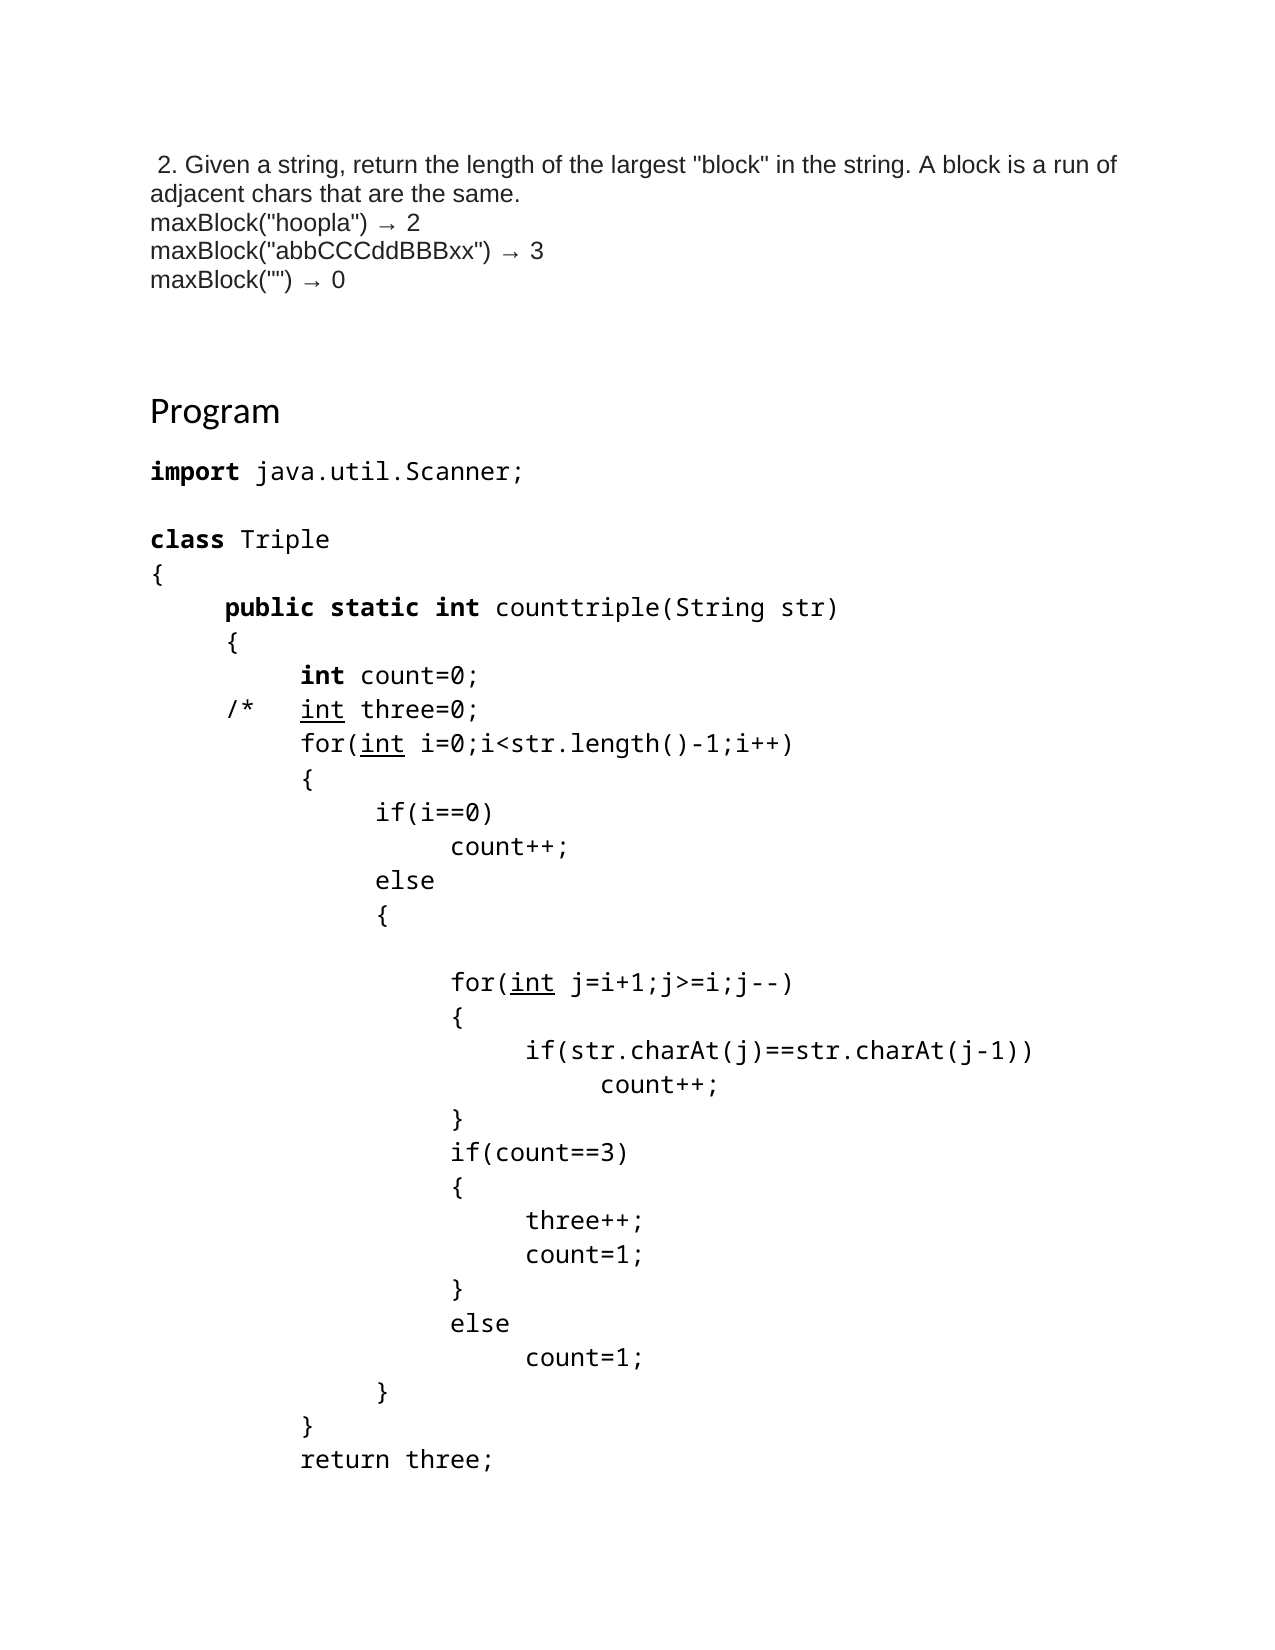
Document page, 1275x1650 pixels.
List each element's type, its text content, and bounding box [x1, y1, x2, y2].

text for(int j=i+1;j>=i;j--) [150, 964, 1125, 999]
text { [150, 760, 1125, 794]
text public static int counttriple(String str) [150, 590, 1125, 624]
text for(int i=0;i<str.length()-1;i++) [150, 726, 1125, 760]
text { [150, 624, 1125, 658]
text } [150, 1373, 1125, 1407]
text { [150, 999, 1125, 1033]
text 2. Given a string, return the length of the largest "block" in the string. A block is a run of adjacent chars that are the same. [150, 150, 1125, 207]
text } [150, 1101, 1125, 1135]
text maxBlock("hoopla") → 2 [150, 207, 1125, 236]
text else [150, 862, 1125, 896]
text maxBlock("abbCCCddBBBxx") → 3 [150, 236, 1125, 265]
text int count=0; [150, 658, 1125, 692]
text else [150, 1305, 1125, 1339]
text import java.util.Scanner; [150, 454, 1125, 488]
text if(str.charAt(j)==str.charAt(j-1)) [150, 1033, 1125, 1067]
text count++; [150, 1067, 1125, 1101]
text count=1; [150, 1339, 1125, 1373]
text { [150, 896, 1125, 931]
text { [150, 556, 1125, 590]
text if(count==3) [150, 1135, 1125, 1169]
text { [150, 1169, 1125, 1203]
text return three; [150, 1441, 1125, 1476]
text class Triple [150, 522, 1125, 556]
text three++; [150, 1203, 1125, 1237]
text } [150, 1271, 1125, 1305]
text Program [150, 387, 1125, 433]
text if(i==0) [150, 794, 1125, 828]
text maxBlock("") → 0 [150, 265, 1125, 294]
text count++; [150, 828, 1125, 862]
text } [150, 1407, 1125, 1441]
text /* int three=0; [150, 692, 1125, 726]
text count=1; [150, 1237, 1125, 1271]
